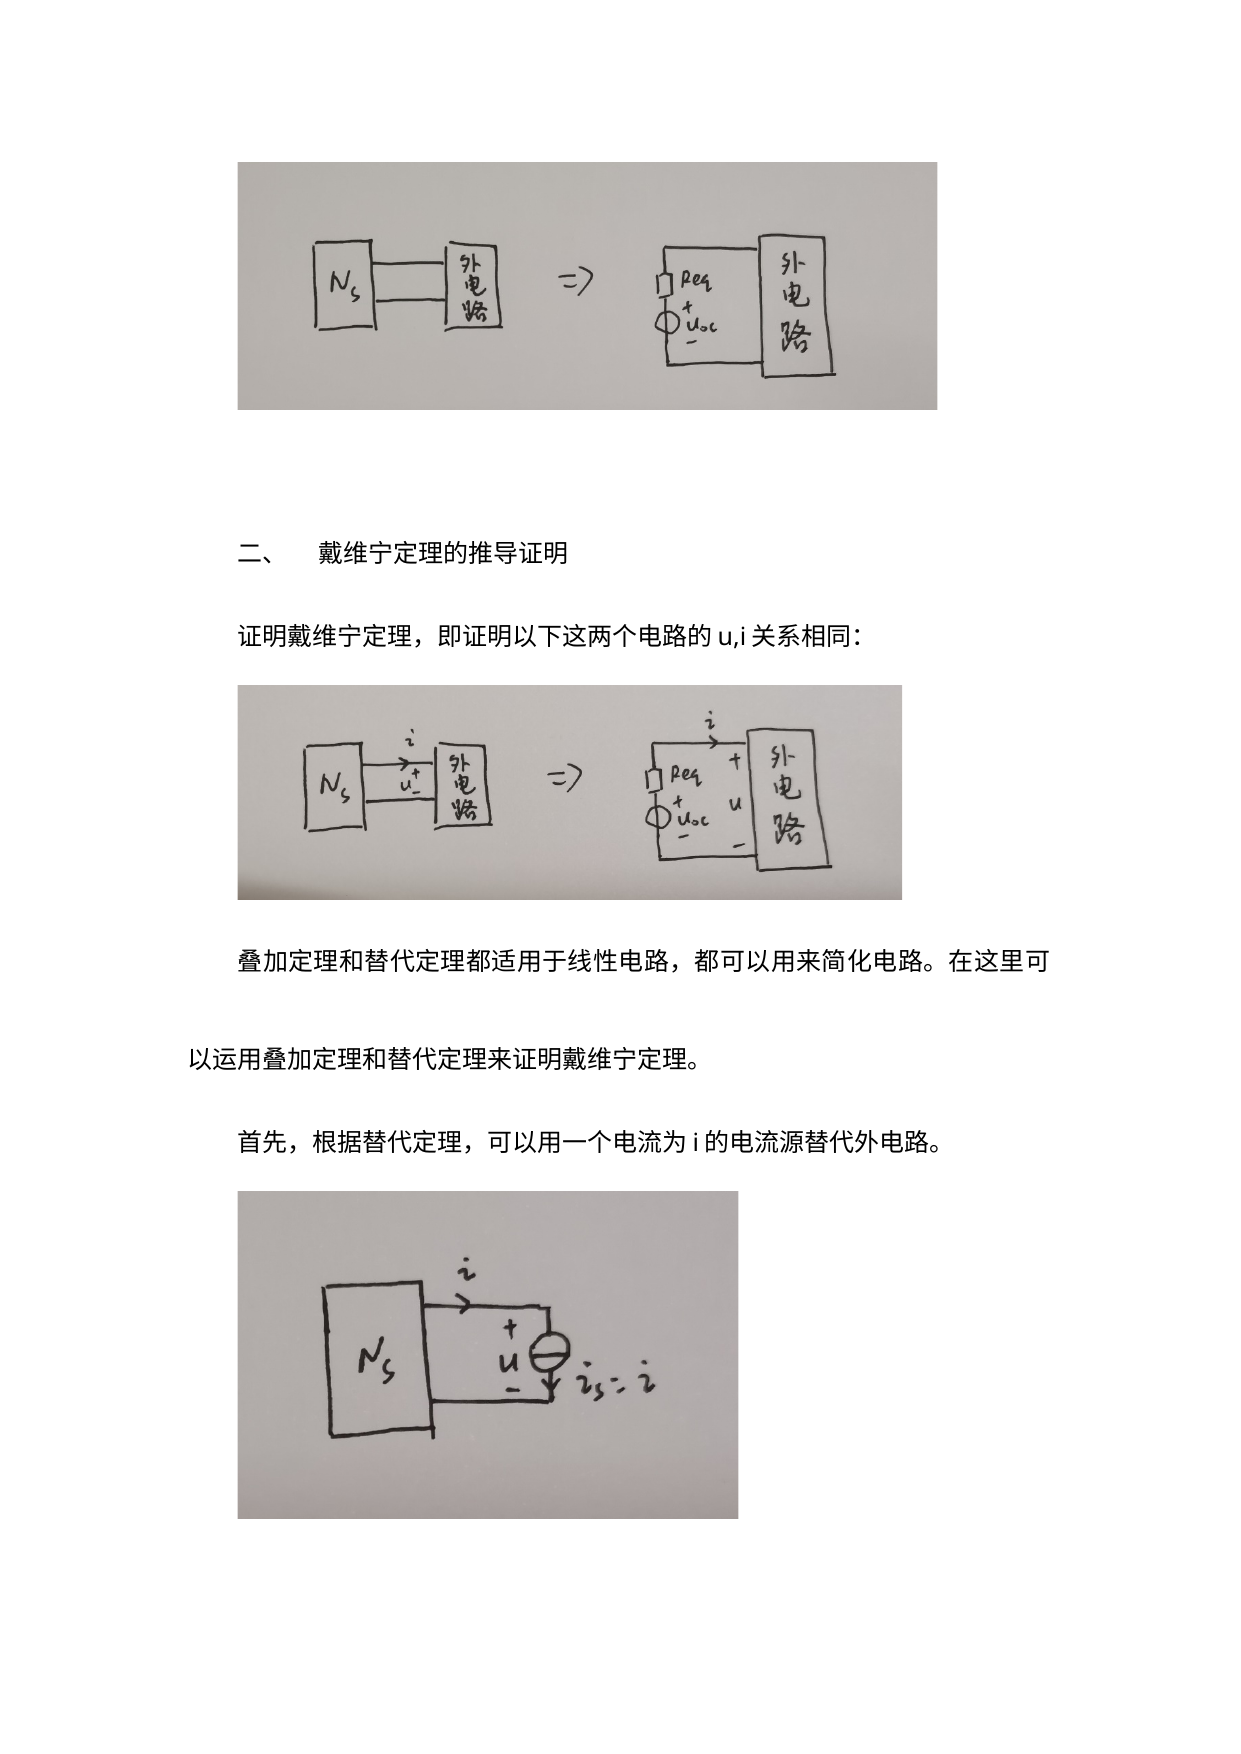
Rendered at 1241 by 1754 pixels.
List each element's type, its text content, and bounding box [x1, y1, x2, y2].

text 叠加定理和替代定理都适用于线性电路，都可以用来简化电路。在这里可以运用叠加定理和替代定理来证明戴维宁定理。 [187, 927, 1053, 1090]
list 戴维宁定理的推导证明 [237, 519, 1053, 584]
picture [237, 685, 903, 900]
text 证明戴维宁定理，即证明以下这两个电路的u,i关系相同： [187, 602, 1053, 667]
text 首先，根据替代定理，可以用一个电流为i的电流源替代外电路。 [187, 1108, 1053, 1173]
picture [237, 162, 938, 410]
picture [237, 1191, 739, 1519]
